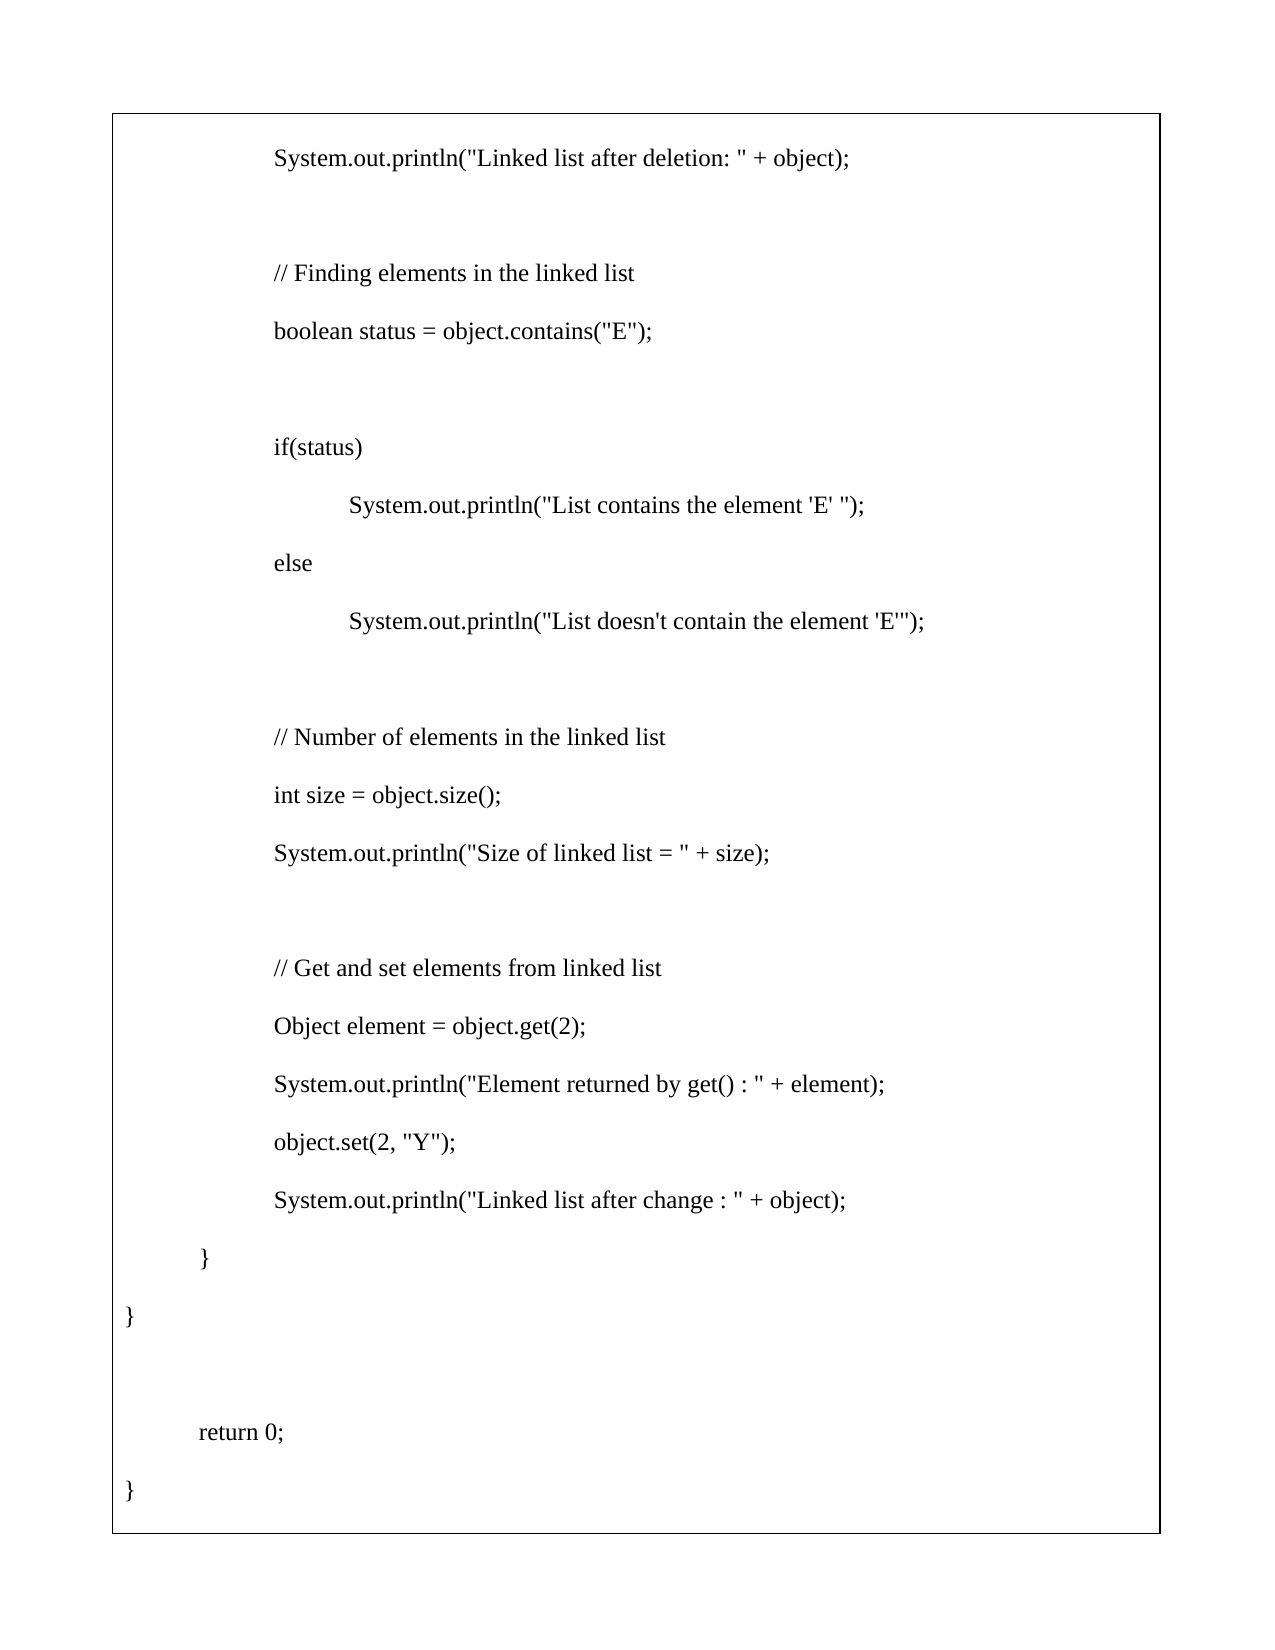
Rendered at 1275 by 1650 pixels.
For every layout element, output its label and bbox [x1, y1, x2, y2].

table_cell [113, 114, 1159, 1533]
